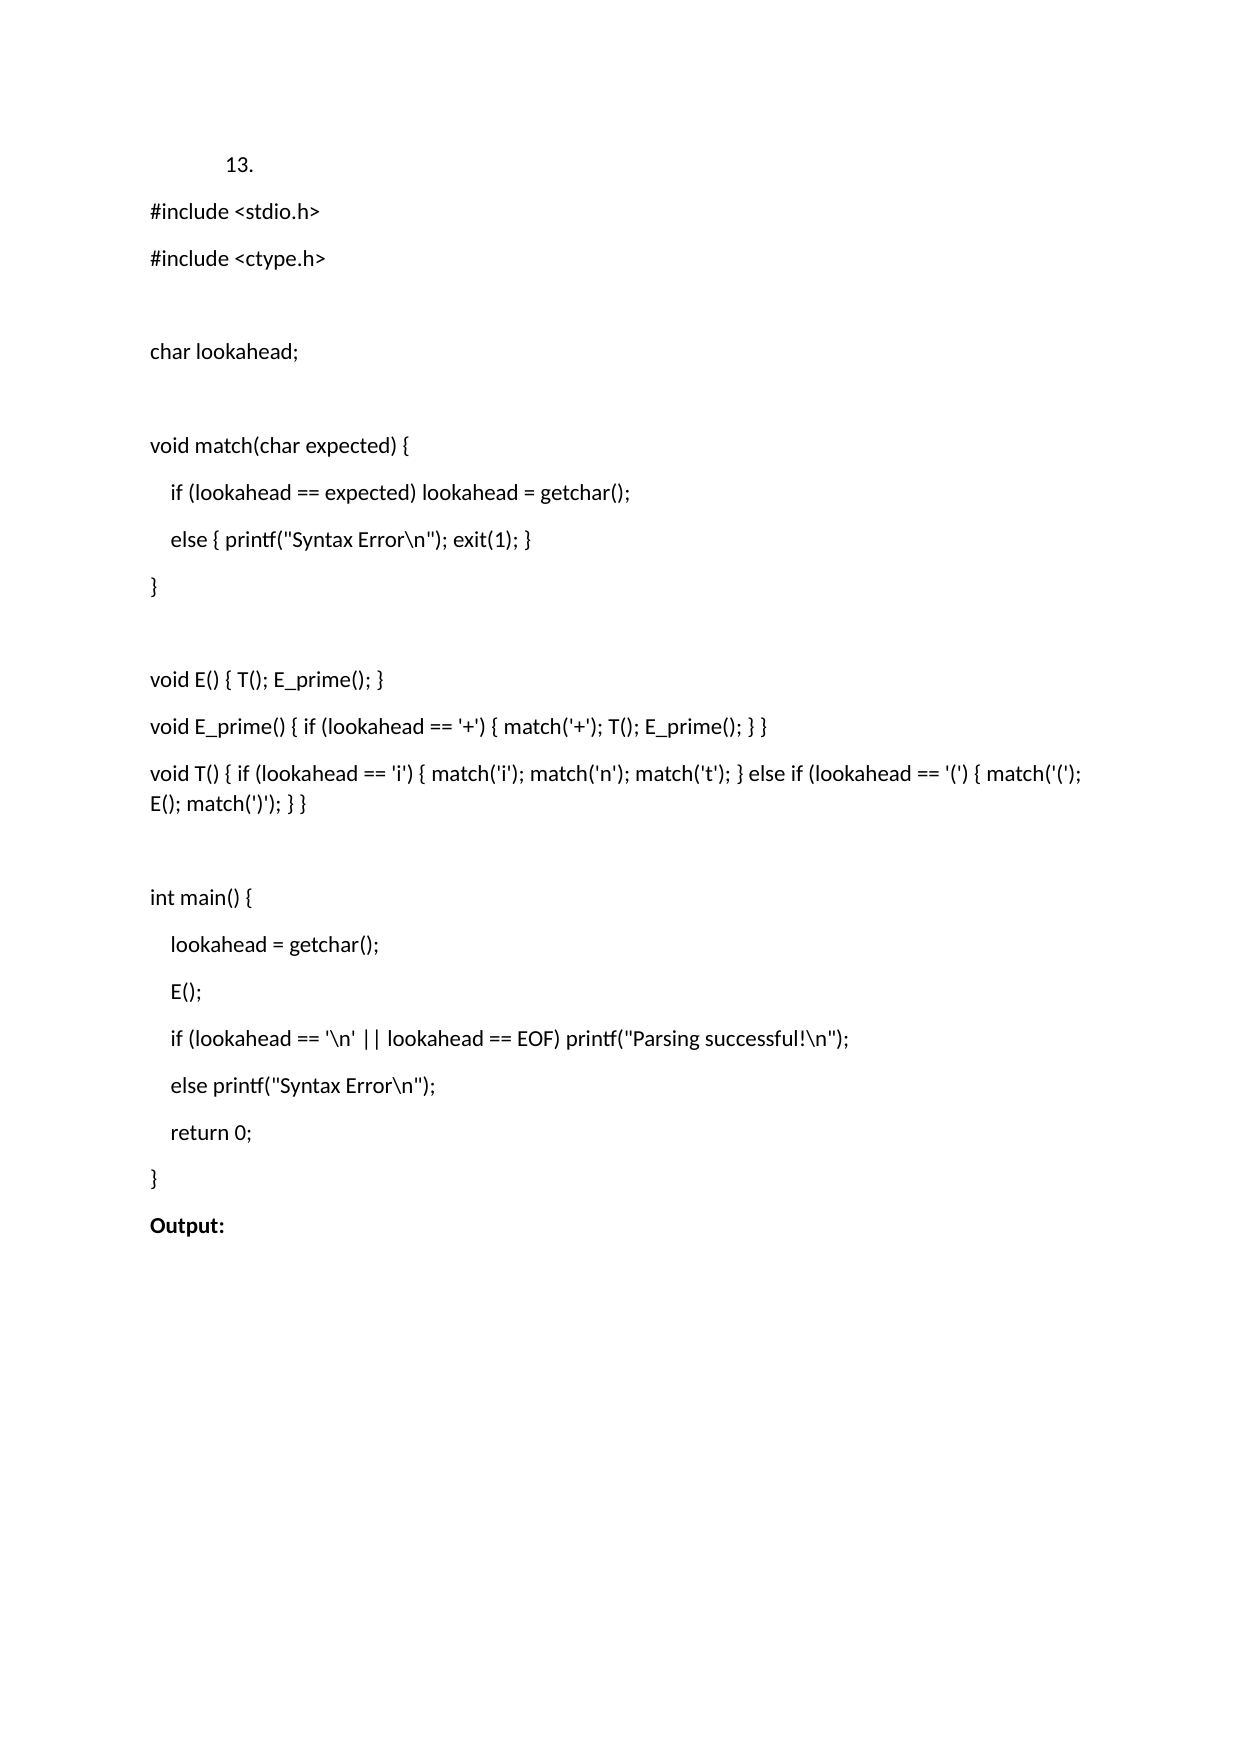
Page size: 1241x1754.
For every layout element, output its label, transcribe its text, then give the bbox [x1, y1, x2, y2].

text if (lookahead == expected) lookahead = getchar(); [150, 478, 1090, 506]
text } [150, 1164, 1090, 1193]
text return 0; [150, 1118, 1090, 1146]
text void E_prime() { if (lookahead == '+') { match('+'); T(); E_prime(); } } [150, 712, 1090, 741]
text if (lookahead == '\n' || lookahead == EOF) printf("Parsing successful!\n"); [150, 1024, 1090, 1052]
text 13. [150, 150, 1090, 178]
text void E() { T(); E_prime(); } [150, 666, 1090, 694]
text int main() { [150, 883, 1090, 911]
text else { printf("Syntax Error\n"); exit(1); } [150, 525, 1090, 553]
text void match(char expected) { [150, 431, 1090, 459]
text Output: [150, 1211, 1090, 1239]
text else printf("Syntax Error\n"); [150, 1071, 1090, 1099]
text #include <stdio.h> [150, 197, 1090, 225]
text #include <ctype.h> [150, 244, 1090, 272]
text E(); [150, 977, 1090, 1005]
text char lookahead; [150, 337, 1090, 366]
text } [150, 572, 1090, 600]
text lookahead = getchar(); [150, 930, 1090, 958]
text void T() { if (lookahead == 'i') { match('i'); match('n'); match('t'); } else if (lookahead == '(') { match('('); E(); match(')'); } } [150, 759, 1090, 818]
